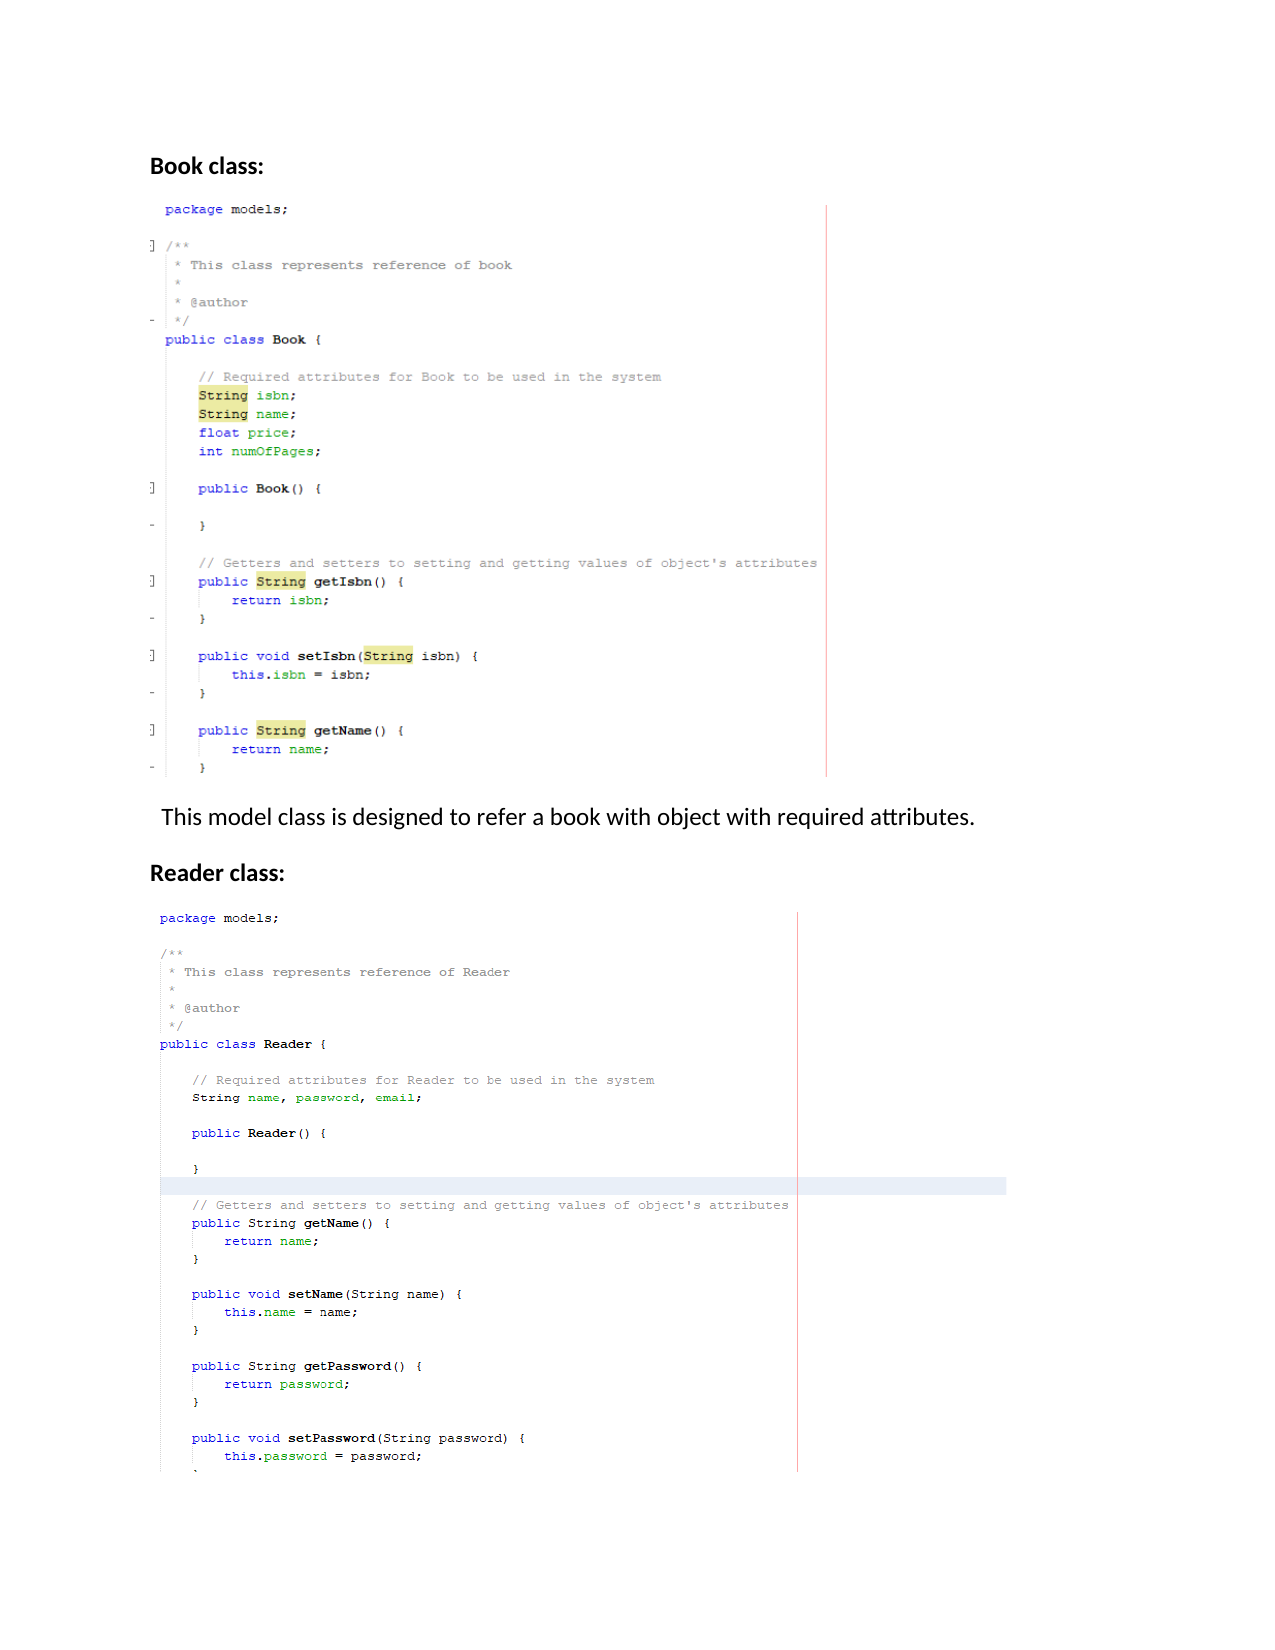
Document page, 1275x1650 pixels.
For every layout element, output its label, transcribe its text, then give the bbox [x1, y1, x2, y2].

picture [150, 912, 1007, 1472]
text Reader class: [150, 857, 1125, 887]
text This model class is designed to refer a book with object with required attributes. [150, 801, 1125, 832]
text Book class: [150, 150, 1125, 181]
picture [150, 205, 930, 777]
